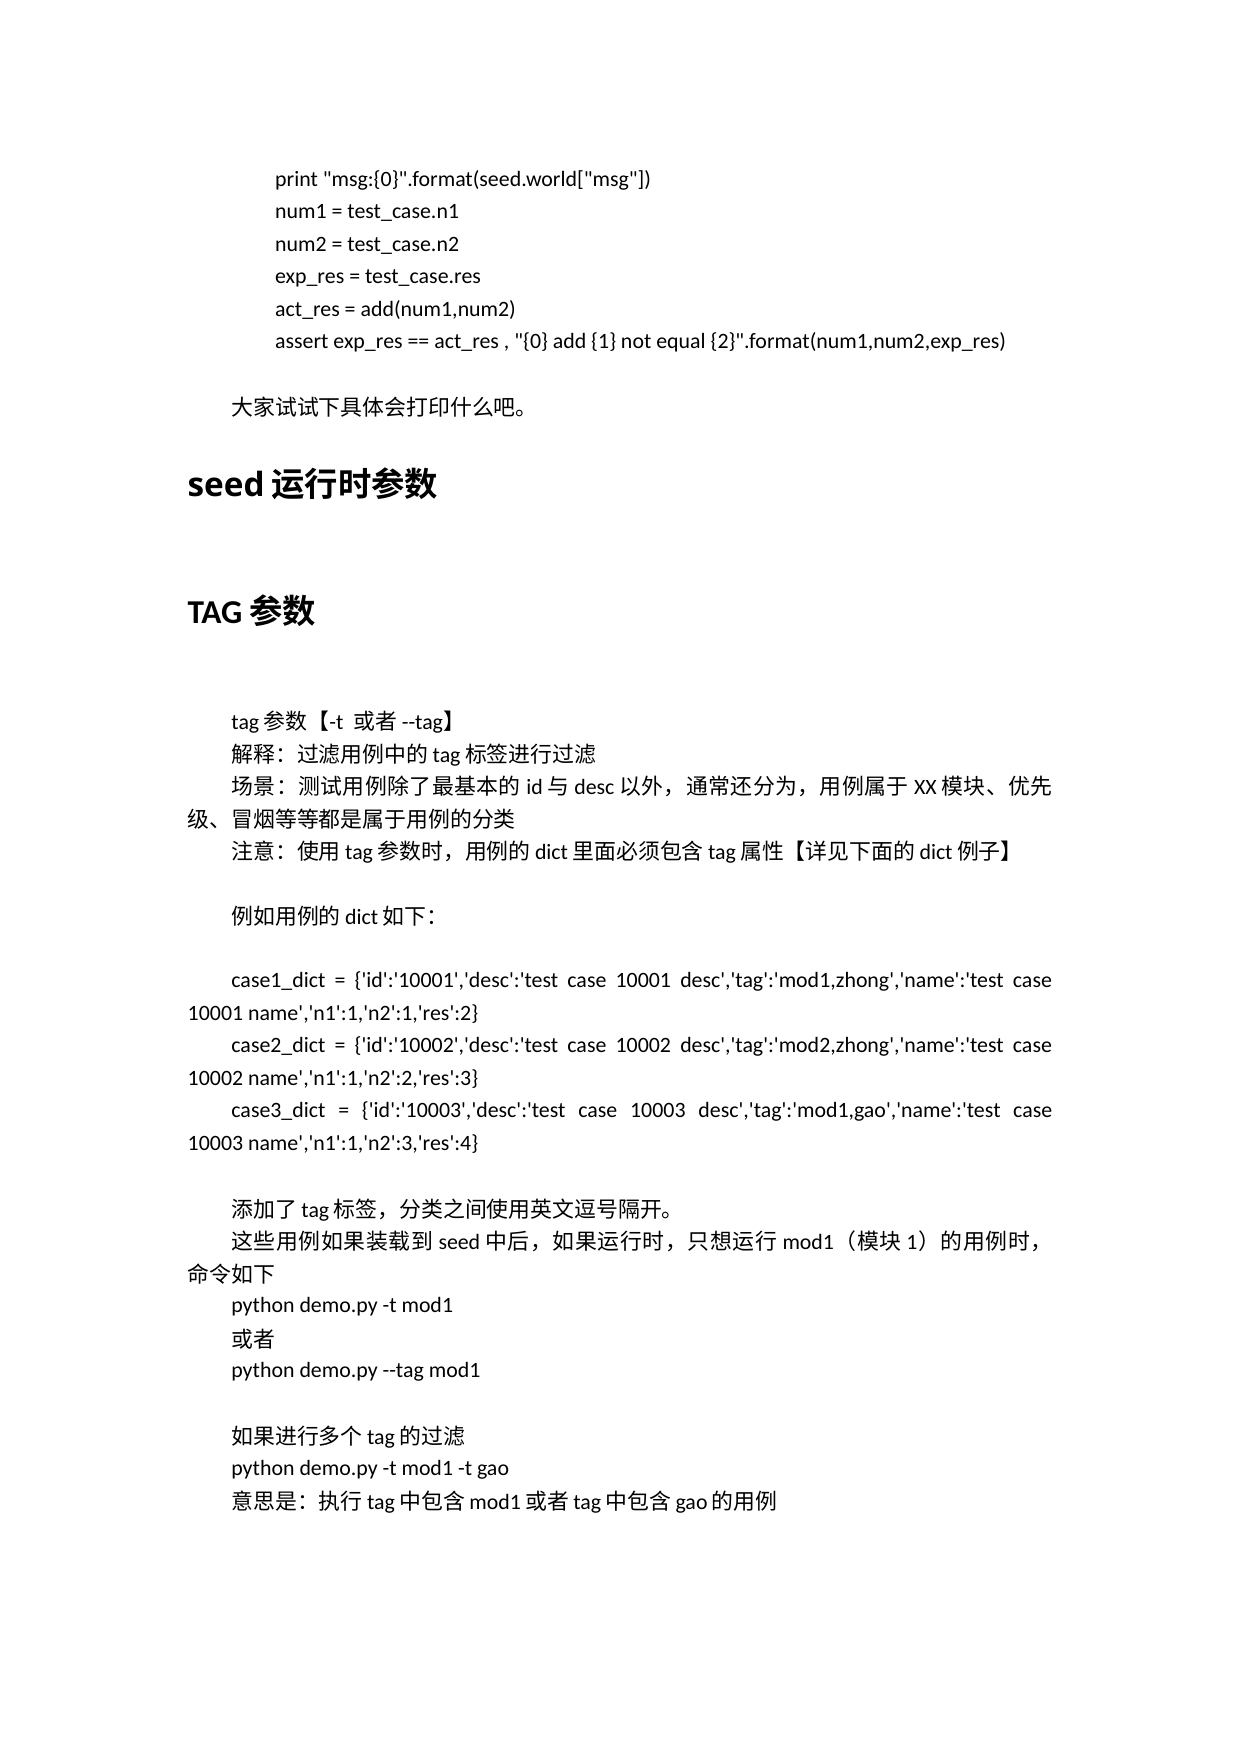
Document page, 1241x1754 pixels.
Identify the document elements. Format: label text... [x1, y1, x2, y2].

text num2 = test_case.n2 [187, 227, 1053, 259]
text python demo.py -t mod1 -t gao [187, 1451, 1053, 1484]
text 添加了tag标签，分类之间使用英文逗号隔开。 [187, 1191, 1053, 1224]
text 意思是：执行tag中包含mod1或者tag中包含gao的用例 [187, 1484, 1053, 1516]
text tag参数【-t 或者 --tag】 [187, 704, 1053, 736]
text python demo.py -t mod1 [187, 1289, 1053, 1321]
text exp_res = test_case.res [187, 259, 1053, 292]
text 如果进行多个tag的过滤 [187, 1419, 1053, 1451]
text 这些用例如果装载到seed中后，如果运行时，只想运行mod1（模块1）的用例时，命令如下 [187, 1224, 1053, 1289]
text 大家试试下具体会打印什么吧。 [187, 389, 1053, 422]
subtitle TAG参数 [187, 576, 1053, 641]
text 场景：测试用例除了最基本的id与desc以外，通常还分为，用例属于XX模块、优先级、冒烟等等都是属于用例的分类 [187, 769, 1053, 834]
text 注意：使用tag参数时，用例的dict里面必须包含tag属性【详见下面的dict例子】 [187, 834, 1053, 866]
text 解释：过滤用例中的tag标签进行过滤 [187, 736, 1053, 769]
text case3_dict = {'id':'10003','desc':'test case 10003 desc','tag':'mod1,gao','name':'test case 10003 name','n1':1,'n2':3,'res':4} [187, 1094, 1053, 1159]
subtitle seed运行时参数 [187, 449, 1053, 514]
text print "msg:{0}".format(seed.world["msg"]) [187, 162, 1053, 194]
text python demo.py --tag mod1 [187, 1354, 1053, 1386]
text case1_dict = {'id':'10001','desc':'test case 10001 desc','tag':'mod1,zhong','name':'test case 10001 name','n1':1,'n2':1,'res':2} [187, 964, 1053, 1029]
text assert exp_res == act_res , "{0} add {1} not equal {2}".format(num1,num2,exp_res) [187, 324, 1053, 357]
text 或者 [187, 1321, 1053, 1354]
text num1 = test_case.n1 [187, 194, 1053, 227]
text 例如用例的dict如下： [187, 899, 1053, 931]
text act_res = add(num1,num2) [187, 292, 1053, 324]
text case2_dict = {'id':'10002','desc':'test case 10002 desc','tag':'mod2,zhong','name':'test case 10002 name','n1':1,'n2':2,'res':3} [187, 1029, 1053, 1094]
